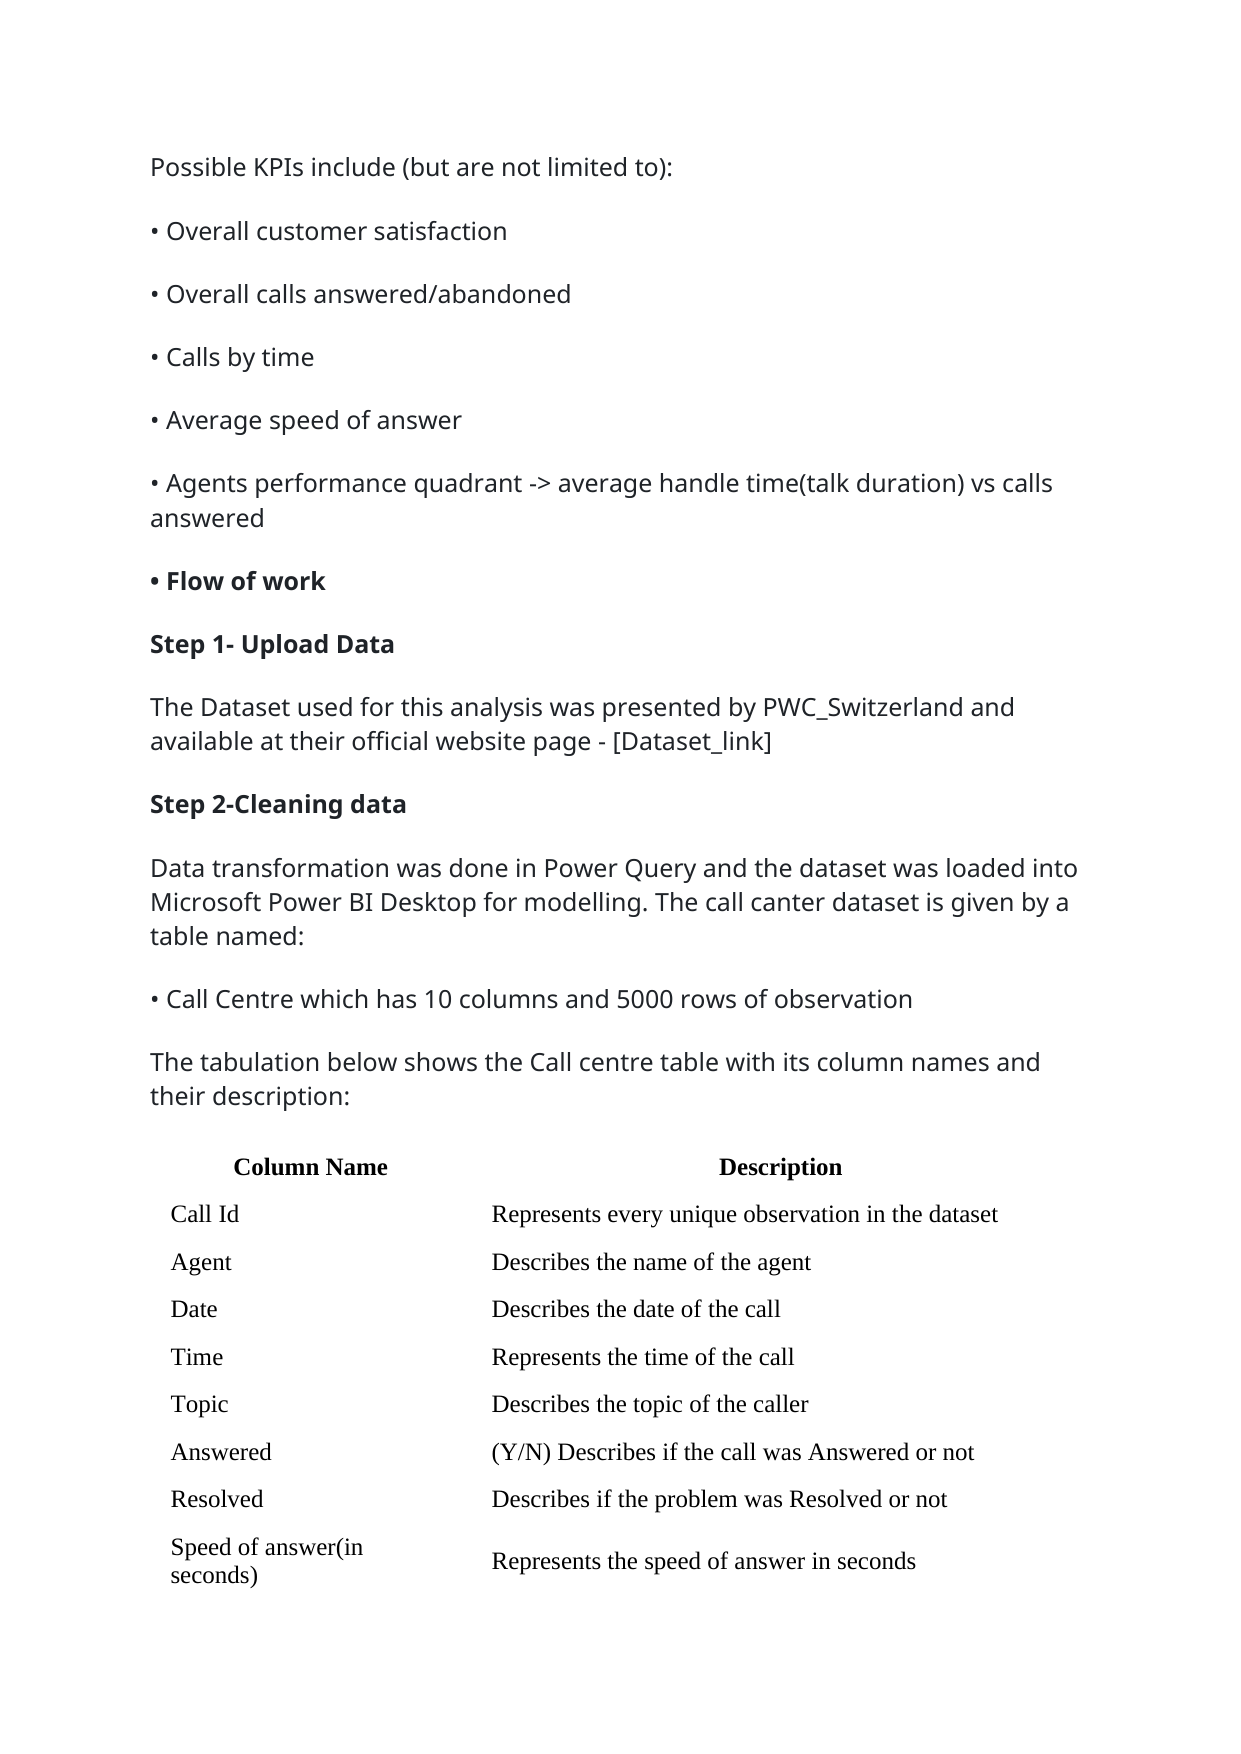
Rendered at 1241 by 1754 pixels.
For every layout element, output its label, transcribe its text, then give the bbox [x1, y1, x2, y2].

text • Flow of work [150, 563, 1090, 597]
table_cell Describes if the problem was Resolved or not [471, 1475, 1090, 1522]
text • Call Centre which has 10 columns and 5000 rows of observation [150, 982, 1090, 1016]
table_cell Speed of answer(in seconds) [150, 1522, 471, 1598]
table_cell Date [150, 1285, 471, 1332]
table_cell Call Id [150, 1190, 471, 1237]
table_cell Represents every unique observation in the dataset [471, 1190, 1090, 1237]
text Data transformation was done in Power Query and the dataset was loaded into Microsoft Power BI Desktop for modelling. The call canter dataset is given by a table named: [150, 850, 1090, 953]
table_cell Represents the speed of answer in seconds [471, 1522, 1090, 1598]
text • Calls by time [150, 340, 1090, 374]
table_cell Represents the time of the call [471, 1332, 1090, 1380]
table_cell Resolved [150, 1475, 471, 1522]
text The tabulation below shows the Call centre table with its column names and their description: [150, 1045, 1090, 1113]
table_cell Describes the date of the call [471, 1285, 1090, 1332]
table_cell Agent [150, 1237, 471, 1285]
text • Overall calls answered/abandoned [150, 276, 1090, 311]
text • Overall customer satisfaction [150, 213, 1090, 247]
table_cell Topic [150, 1380, 471, 1427]
table_cell Answered [150, 1427, 471, 1475]
table_cell (Y/N) Describes if the call was Answered or not [471, 1427, 1090, 1475]
table_header Description [471, 1142, 1090, 1190]
text Step 1- Upload Data [150, 627, 1090, 661]
text Possible KPIs include (but are not limited to): [150, 150, 1090, 184]
table_header Column Name [150, 1142, 471, 1190]
text Step 2-Cleaning data [150, 787, 1090, 821]
text The Dataset used for this analysis was presented by PWC_Switzerland and available at their official website page - [Dataset_link] [150, 690, 1090, 758]
table_cell Describes the topic of the caller [471, 1380, 1090, 1427]
table_cell Time [150, 1332, 471, 1380]
table_cell Describes the name of the agent [471, 1237, 1090, 1285]
text • Average speed of answer [150, 403, 1090, 437]
text • Agents performance quadrant -> average handle time(talk duration) vs calls answered [150, 466, 1090, 534]
